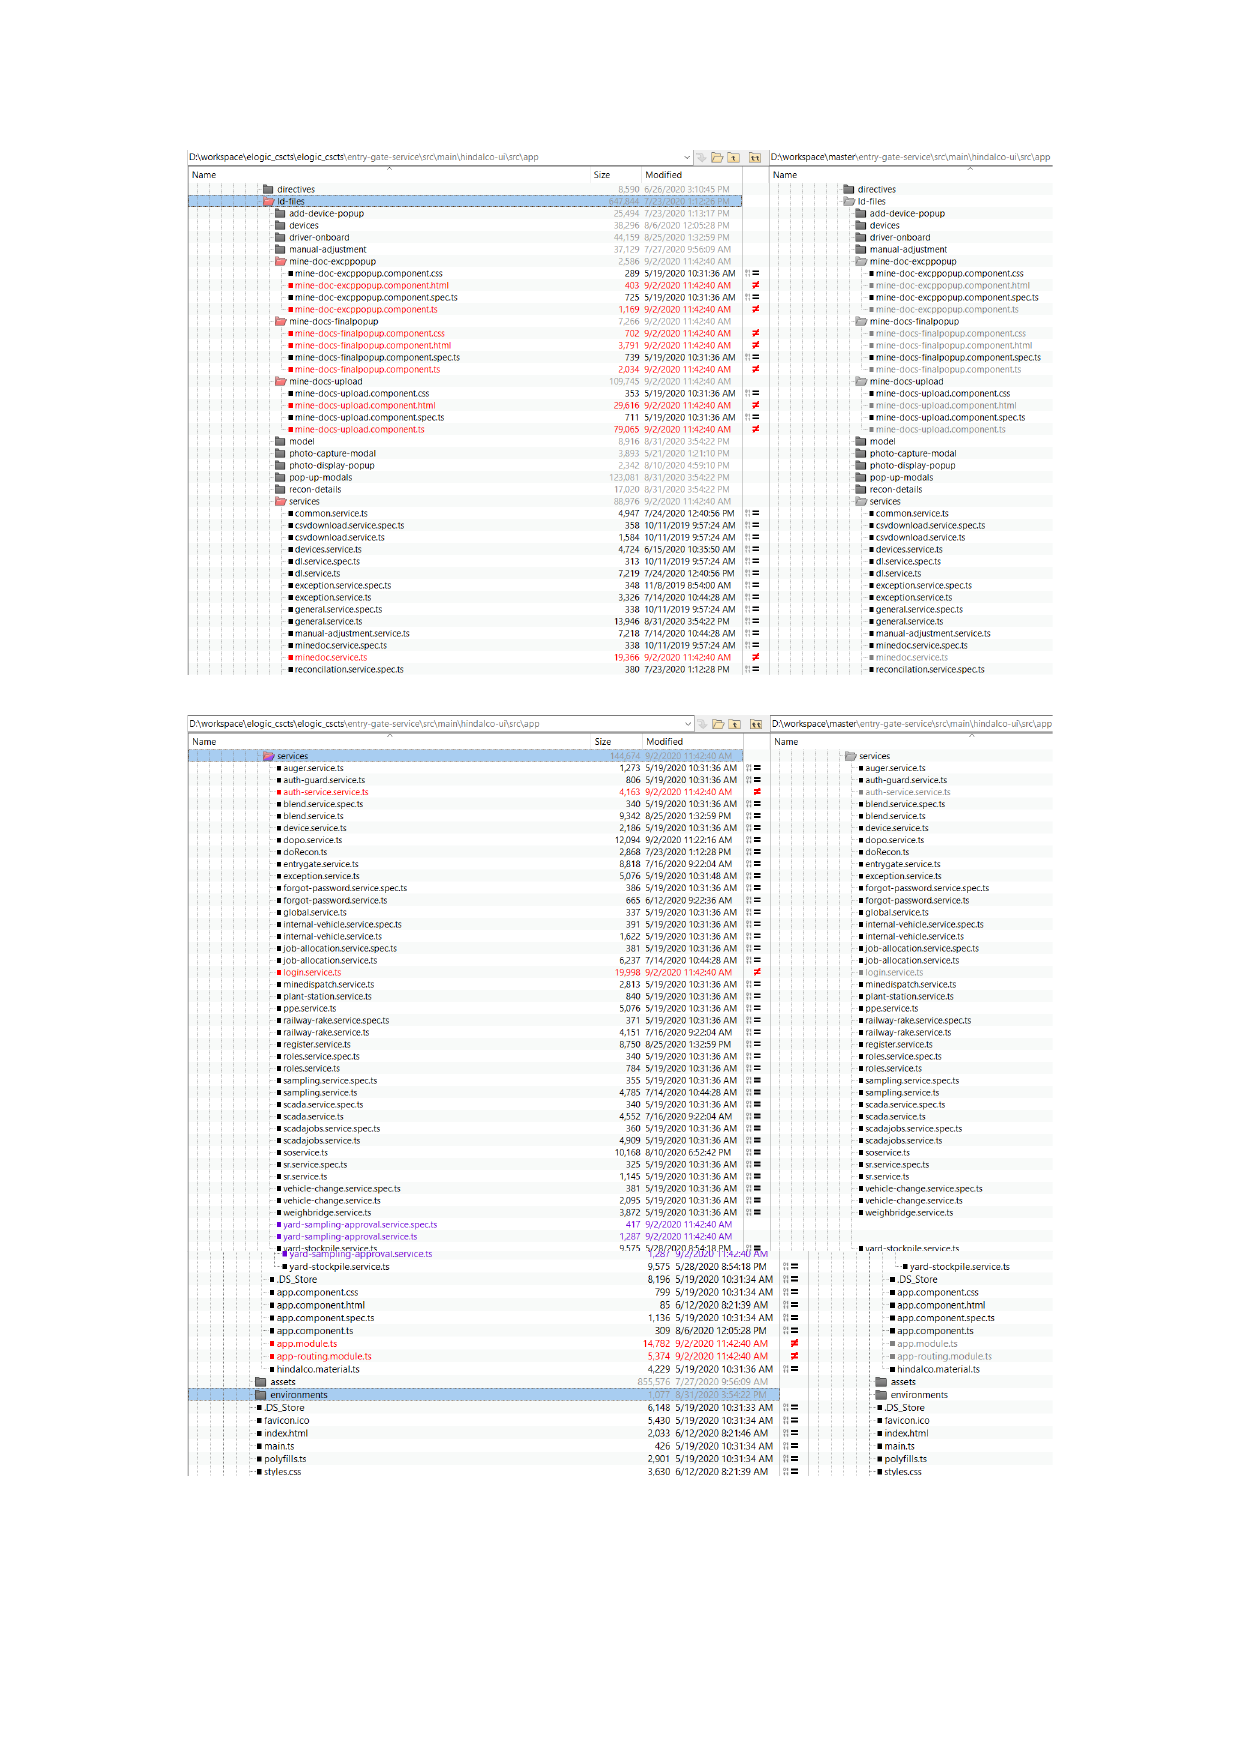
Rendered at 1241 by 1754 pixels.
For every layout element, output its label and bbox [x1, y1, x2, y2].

picture [187, 715, 1053, 1476]
picture [187, 150, 1053, 675]
